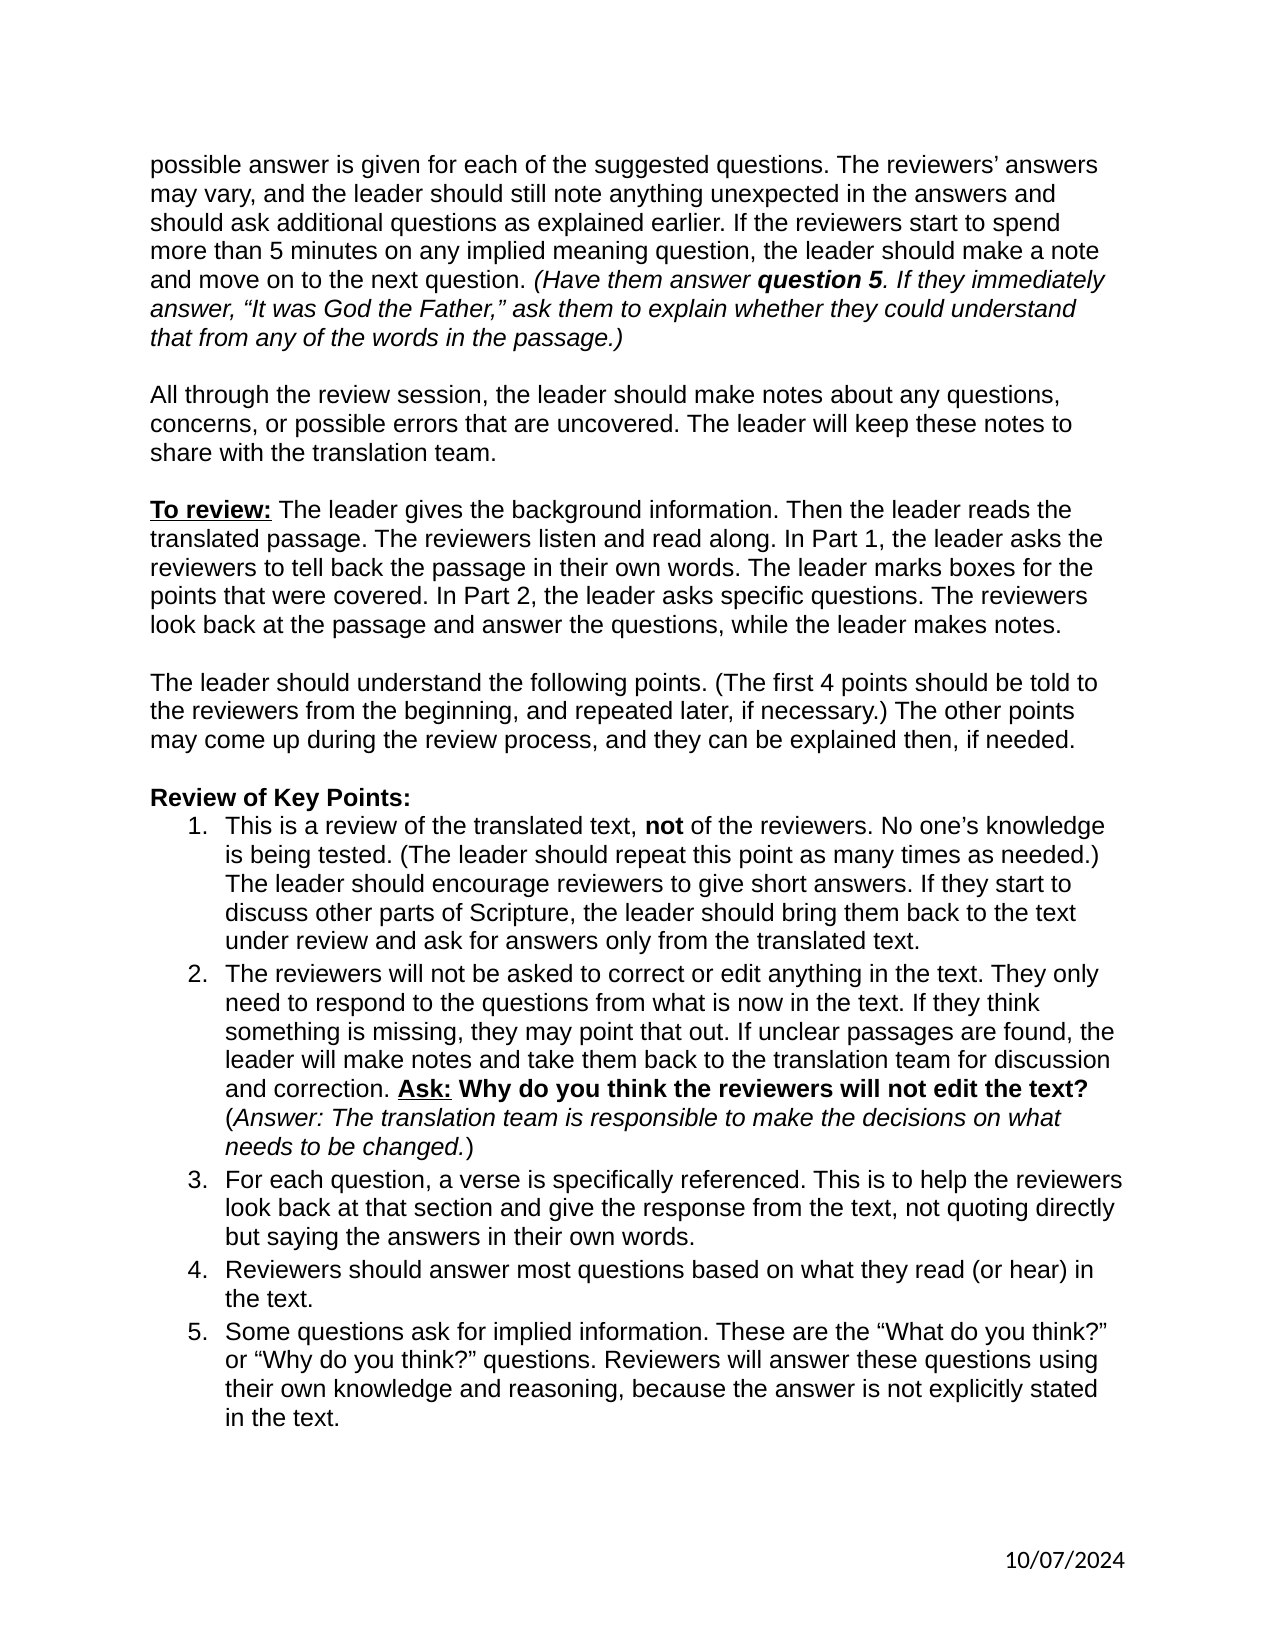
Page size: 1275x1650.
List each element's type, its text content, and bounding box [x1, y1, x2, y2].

list For each question, a verse is specifically referenced. This is to help the reviewers look back at that section and give the response from the text, not quoting directly but saying the answers in their own words. [187, 1164, 1125, 1251]
text All through the review session, the leader should make notes about any questions, concerns, or possible errors that are uncovered. The leader will keep these notes to share with the translation team. [150, 380, 1125, 466]
list This is a review of the translated text, not of the reviewers. No one’s knowledge is being tested. (The leader should repeat this point as many times as needed.) The leader should encourage reviewers to give short answers. If they start to discuss other parts of Scripture, the leader should bring them back to the text under review and ask for answers only from the translated text. [187, 811, 1125, 955]
text To review: The leader gives the background information. Then the leader reads the translated passage. The reviewers listen and read along. In Part 1, the leader asks the reviewers to tell back the passage in their own words. The leader marks boxes for the points that were covered. In Part 2, the leader asks specific questions. The reviewers look back at the passage and answer the questions, while the leader makes notes. [150, 495, 1125, 639]
list The reviewers will not be asked to correct or edit anything in the text. They only need to respond to the questions from what is now in the text. If they think something is missing, they may point that out. If unclear passages are found, the leader will make notes and take them back to the translation team for discussion and correction. Ask: Why do you think the reviewers will not edit the text? (Answer: The translation team is responsible to make the decisions on what needs to be changed.) [187, 959, 1125, 1160]
text Review of Key Points: [150, 782, 1125, 811]
list Reviewers should answer most questions based on what they read (or hear) in the text. [187, 1255, 1125, 1312]
text The leader should understand the following points. (The first 4 points should be told to the reviewers from the beginning, and repeated later, if necessary.) The other points may come up during the review process, and they can be explained then, if needed. [150, 667, 1125, 754]
list Some questions ask for implied information. These are the “What do you think?” or “Why do you think?” questions. Reviewers will answer these questions using their own knowledge and reasoning, because the answer is not explicitly stated in the text. [187, 1317, 1125, 1432]
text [150, 150, 1125, 351]
